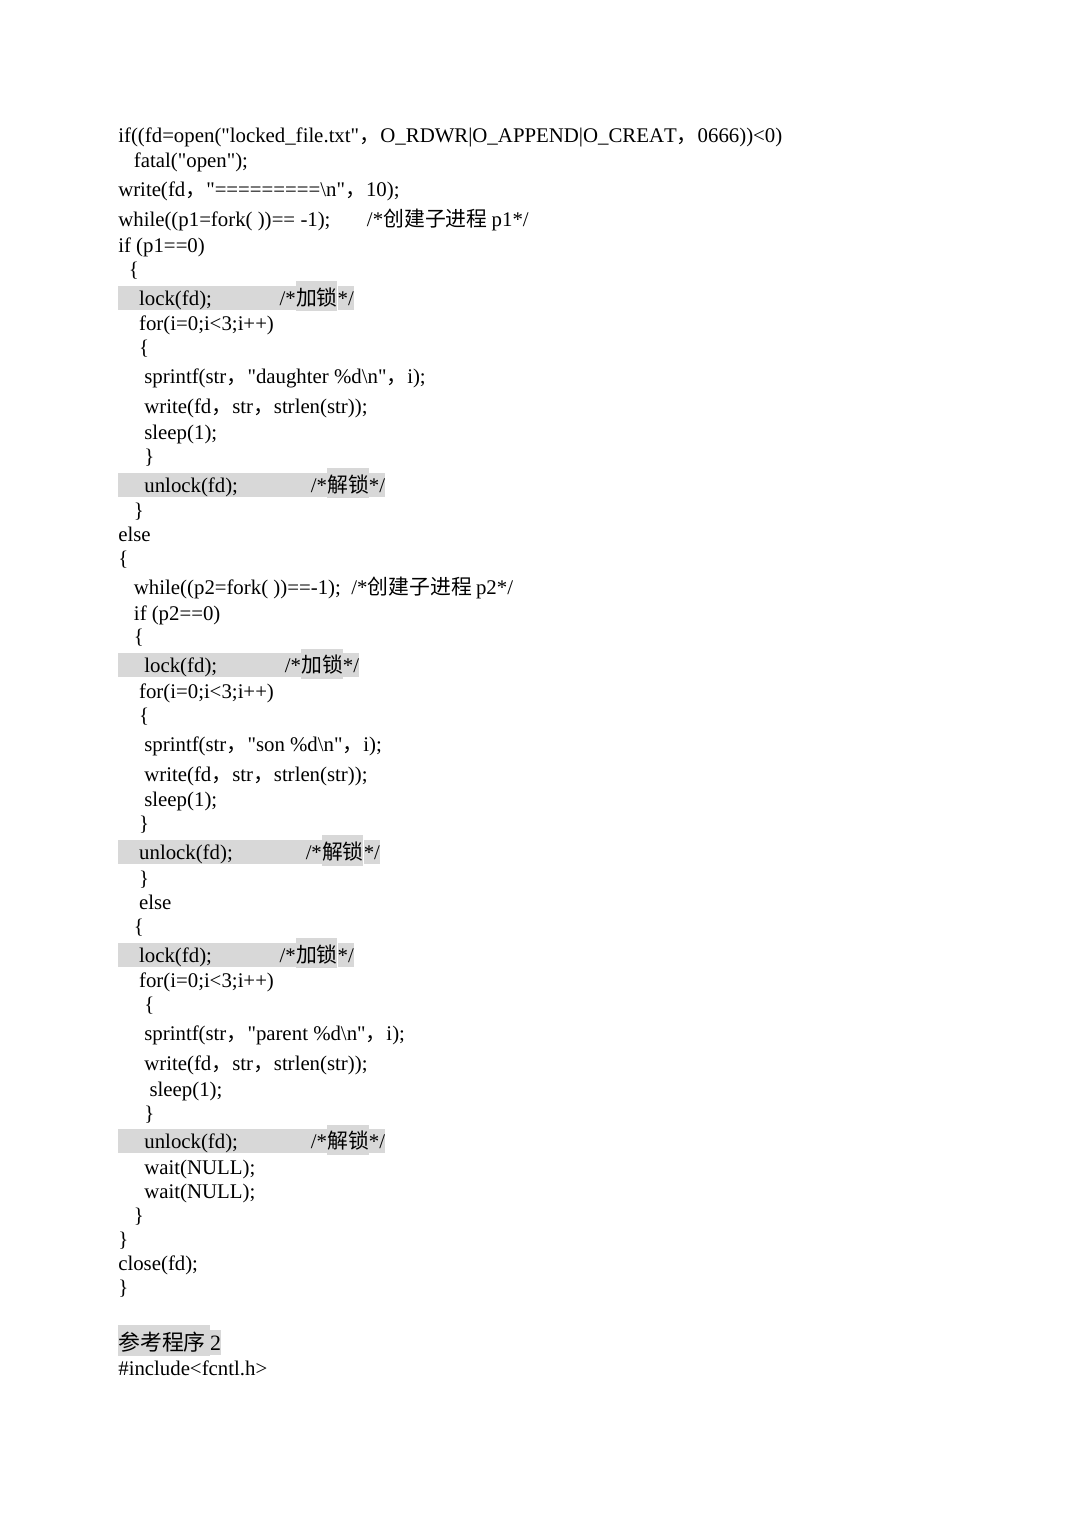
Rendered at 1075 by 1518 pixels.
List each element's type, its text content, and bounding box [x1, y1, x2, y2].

text sprintf(str，"parent %d\n"，i); [118, 1016, 957, 1046]
text while((p1=fork( ))== -1); /*创建子进程p1*/ [118, 203, 957, 233]
text sleep(1); [118, 420, 957, 444]
text sprintf(str，"daughter %d\n"，i); [118, 359, 957, 389]
text { [118, 335, 957, 359]
text write(fd，str，strlen(str)); [118, 389, 957, 420]
text } [118, 444, 957, 468]
text write(fd，str，strlen(str)); [118, 1046, 957, 1077]
text lock(fd); /*加锁*/ [337, 938, 957, 968]
text unlock(fd); /*解锁*/ [369, 1125, 957, 1155]
text for(i=0;i<3;i++) [118, 311, 957, 335]
text sprintf(str，"son %d\n"，i); [118, 727, 957, 757]
text { [118, 992, 957, 1016]
text for(i=0;i<3;i++) [118, 968, 957, 992]
text fatal("open"); [118, 148, 957, 172]
text { [118, 624, 957, 648]
text sleep(1); [118, 1077, 957, 1101]
text write(fd，str，strlen(str)); [118, 757, 957, 787]
text } [118, 1227, 957, 1251]
text while((p2=fork( ))==-1); /*创建子进程p2*/ [118, 570, 957, 600]
text sleep(1); [118, 787, 957, 811]
text unlock(fd); /*解锁*/ [369, 468, 957, 498]
text } [118, 498, 957, 522]
text } [118, 1275, 957, 1299]
text #include<fcntl.h> [118, 1356, 957, 1380]
text 参考程序2 [118, 1324, 957, 1356]
text { [118, 257, 957, 281]
text if (p1==0) [118, 233, 957, 257]
text lock(fd); /*加锁*/ [337, 281, 957, 311]
text { [118, 703, 957, 727]
text wait(NULL); [118, 1179, 957, 1203]
text write(fd，"=========\n"，10); [118, 172, 957, 203]
text if (p2==0) [118, 600, 957, 624]
text else [118, 522, 957, 546]
text } [118, 866, 957, 890]
text lock(fd); /*加锁*/ [118, 648, 957, 679]
text else [118, 890, 957, 914]
text for(i=0;i<3;i++) [118, 679, 957, 703]
text wait(NULL); [118, 1155, 957, 1179]
text { [118, 914, 957, 938]
text unlock(fd); /*解锁*/ [363, 835, 957, 866]
text } [118, 1203, 957, 1227]
text if((fd=open("locked_file.txt"，O_RDWR|O_APPEND|O_CREAT，0666))<0) [118, 118, 957, 148]
text } [118, 811, 957, 835]
text close(fd); [118, 1251, 957, 1275]
text { [118, 546, 957, 570]
text } [118, 1101, 957, 1125]
